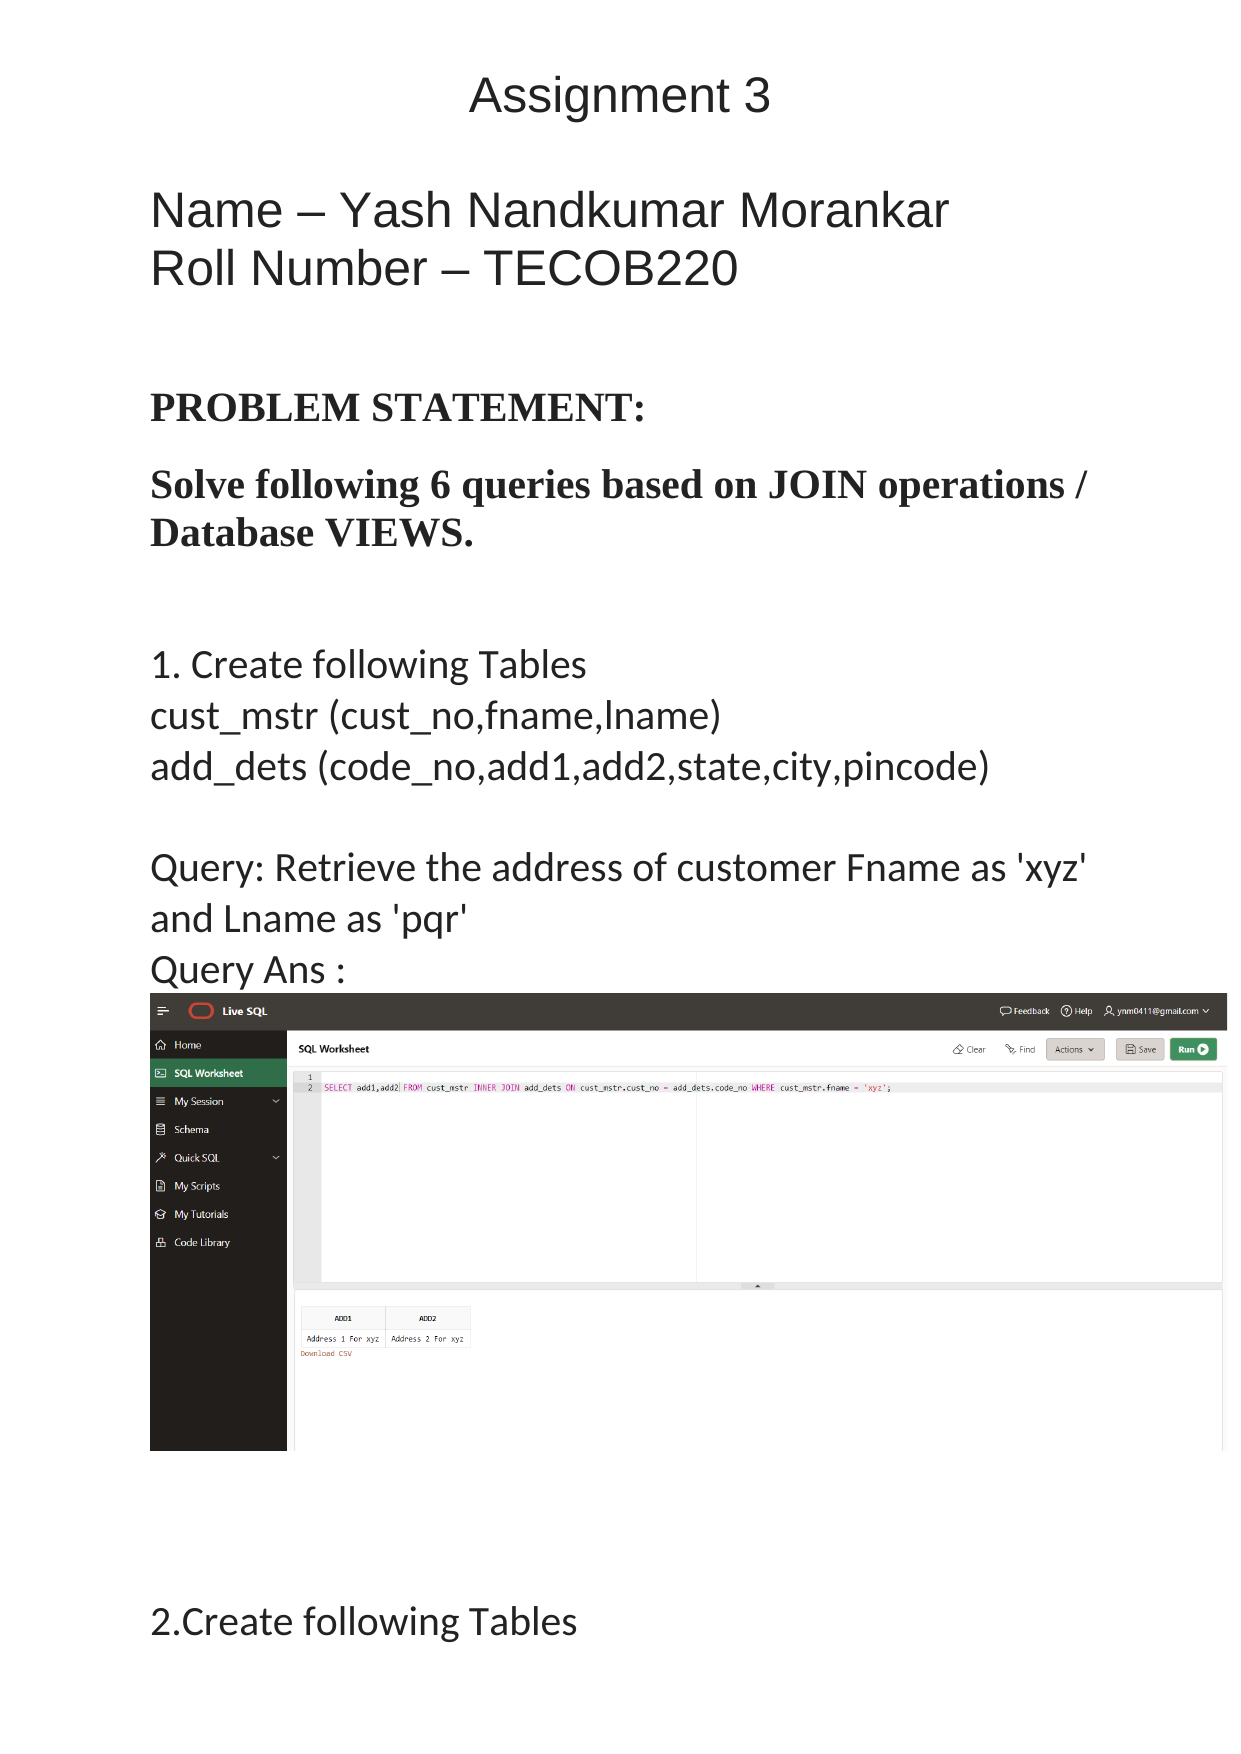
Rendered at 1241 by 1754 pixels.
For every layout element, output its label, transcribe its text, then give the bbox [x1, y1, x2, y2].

text Name – Yash Nandkumar Morankar [150, 181, 1090, 238]
text Query: Retrieve the address of customer Fname as 'xyz' and Lname as 'pqr' [150, 841, 1090, 943]
picture [150, 993, 1228, 1451]
text Query Ans : [150, 943, 1090, 993]
text add_dets (code_no,add1,add2,state,city,pincode) [150, 739, 1090, 790]
text PROBLEM STATEMENT: [150, 382, 1090, 430]
text Assignment 3 [150, 66, 1090, 123]
text 2.Create following Tables [150, 1595, 1090, 1646]
text 1. Create following Tables [150, 638, 1090, 689]
text Roll Number – TECOB220 [150, 238, 1090, 296]
text cust_mstr (cust_no,fname,lname) [150, 689, 1090, 739]
text Solve following 6 queries based on JOIN operations / Database VIEWS. [150, 459, 1090, 555]
